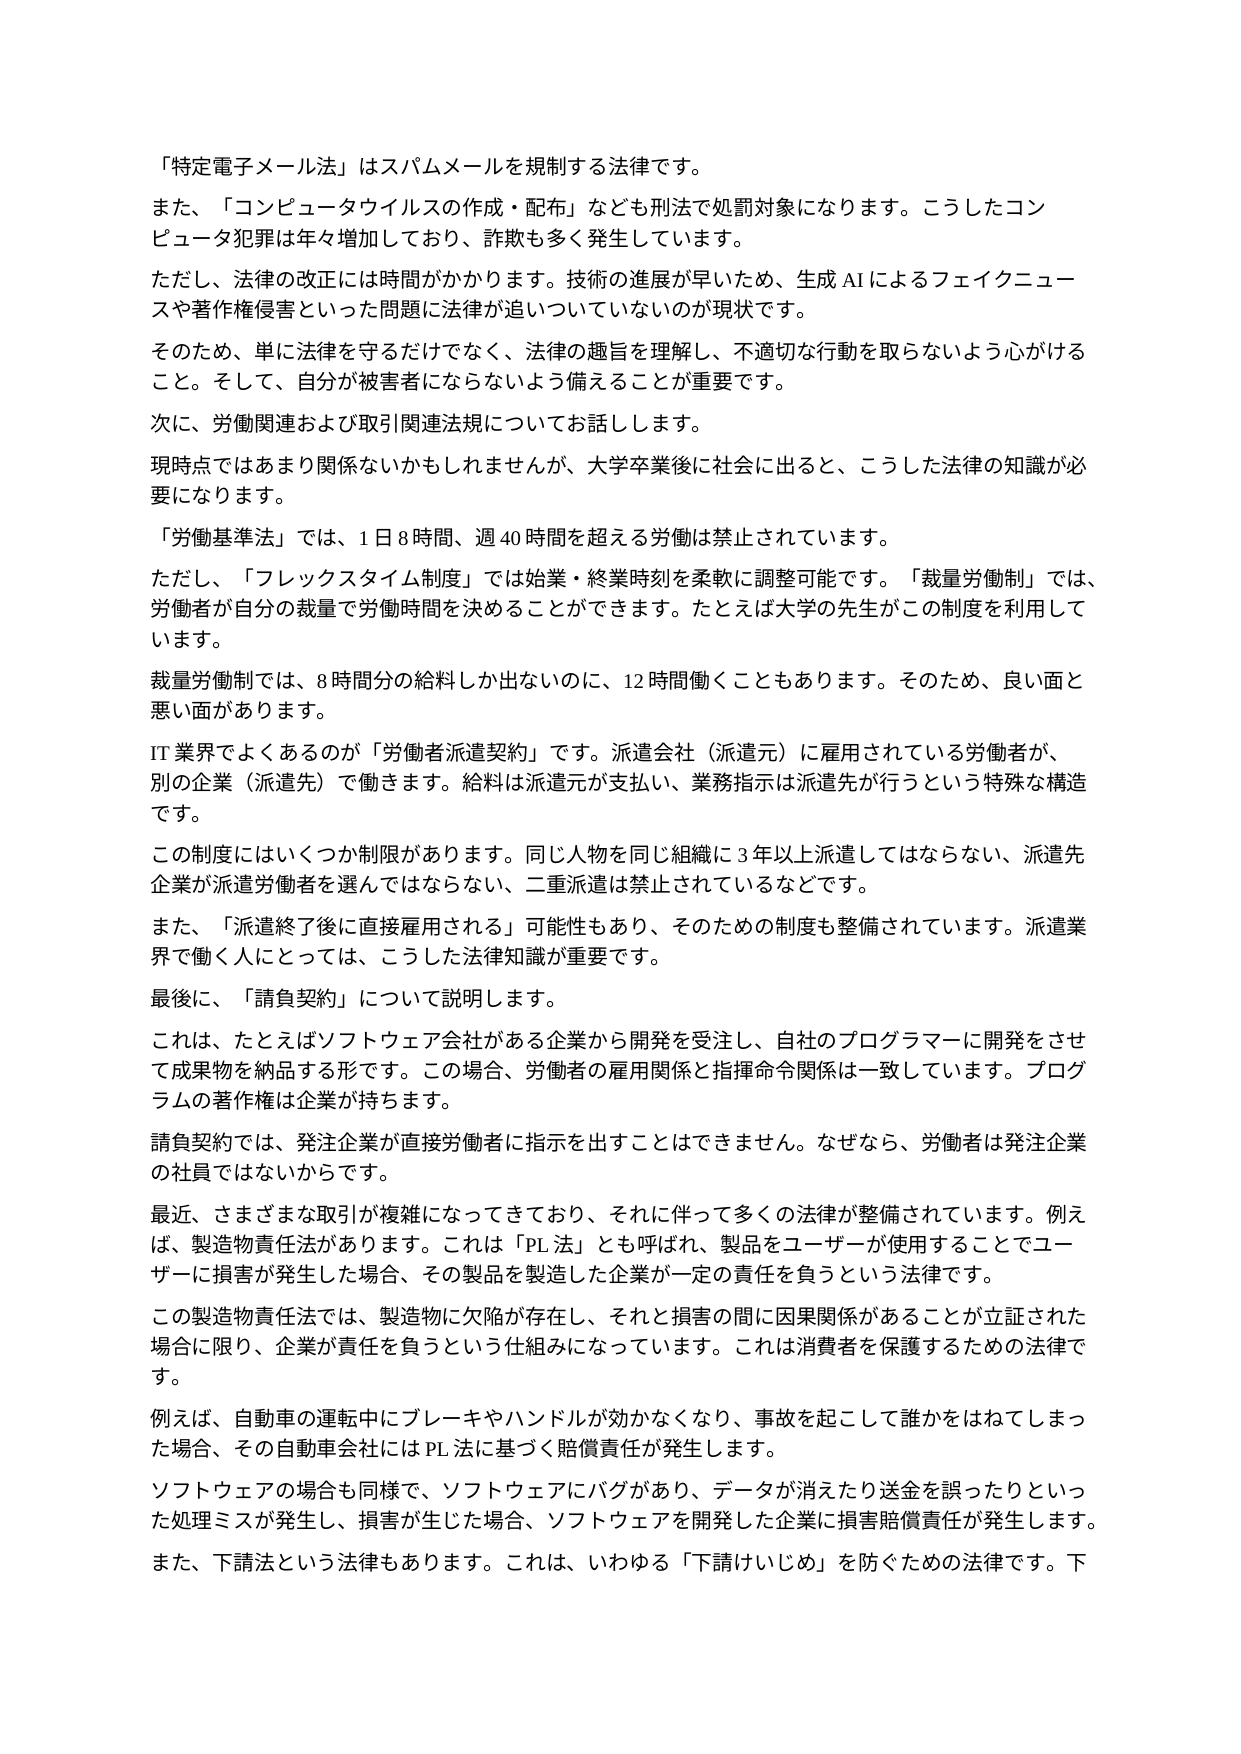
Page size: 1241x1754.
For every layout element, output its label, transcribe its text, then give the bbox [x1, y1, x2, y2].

text ただし、法律の改正には時間がかかります。技術の進展が早いため、生成AIによるフェイクニュースや著作権侵害といった問題に法律が追いついていないのが現状です。 [150, 263, 1090, 324]
text 最近、さまざまな取引が複雑になってきており、それに伴って多くの法律が整備されています。例えば、製造物責任法があります。これは「PL法」とも呼ばれ、製品をユーザーが使用することでユーザーに損害が発生した場合、その製品を製造した企業が一定の責任を負うという法律です。 [150, 1198, 1090, 1288]
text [150, 1546, 1090, 1576]
text そのため、単に法律を守るだけでなく、法律の趣旨を理解し、不適切な行動を取らないよう心がけること。そして、自分が被害者にならないよう備えることが重要です。 [150, 335, 1090, 396]
text 裁量労働制では、8時間分の給料しか出ないのに、12時間働くこともあります。そのため、良い面と悪い面があります。 [150, 664, 1090, 725]
text この制度にはいくつか制限があります。同じ人物を同じ組織に3年以上派遣してはならない、派遣先企業が派遣労働者を選んではならない、二重派遣は禁止されているなどです。 [150, 838, 1090, 899]
text 例えば、自動車の運転中にブレーキやハンドルが効かなくなり、事故を起こして誰かをはねてしまった場合、その自動車会社にはPL法に基づく賠償責任が発生します。 [150, 1402, 1090, 1462]
text ソフトウェアの場合も同様で、ソフトウェアにバグがあり、データが消えたり送金を誤ったりといった処理ミスが発生し、損害が生じた場合、ソフトウェアを開発した企業に損害賠償責任が発生します。 [150, 1474, 1090, 1534]
text 「特定電子メール法」はスパムメールを規制する法律です。 [150, 150, 1090, 180]
text また、「派遣終了後に直接雇用される」可能性もあり、そのための制度も整備されています。派遣業界で働く人にとっては、こうした法律知識が重要です。 [150, 910, 1090, 971]
text 請負契約では、発注企業が直接労働者に指示を出すことはできません。なぜなら、労働者は発注企業の社員ではないからです。 [150, 1126, 1090, 1186]
text 次に、労働関連および取引関連法規についてお話しします。 [150, 407, 1090, 437]
text ただし、「フレックスタイム制度」では始業・終業時刻を柔軟に調整可能です。「裁量労働制」では、労働者が自分の裁量で労働時間を決めることができます。たとえば大学の先生がこの制度を利用しています。 [150, 562, 1090, 653]
text 現時点ではあまり関係ないかもしれませんが、大学卒業後に社会に出ると、こうした法律の知識が必要になります。 [150, 449, 1090, 509]
text 「労働基準法」では、1日8時間、週40時間を超える労働は禁止されています。 [150, 521, 1090, 551]
text 最後に、「請負契約」について説明します。 [150, 982, 1090, 1012]
text この製造物責任法では、製造物に欠陥が存在し、それと損害の間に因果関係があることが立証された場合に限り、企業が責任を負うという仕組みになっています。これは消費者を保護するための法律です。 [150, 1300, 1090, 1391]
text IT業界でよくあるのが「労働者派遣契約」です。派遣会社（派遣元）に雇用されている労働者が、別の企業（派遣先）で働きます。給料は派遣元が支払い、業務指示は派遣先が行うという特殊な構造です。 [150, 736, 1090, 827]
text また、「コンピュータウイルスの作成・配布」なども刑法で処罰対象になります。こうしたコンピュータ犯罪は年々増加しており、詐欺も多く発生しています。 [150, 192, 1090, 252]
text これは、たとえばソフトウェア会社がある企業から開発を受注し、自社のプログラマーに開発をさせて成果物を納品する形です。この場合、労働者の雇用関係と指揮命令関係は一致しています。プログラムの著作権は企業が持ちます。 [150, 1024, 1090, 1114]
